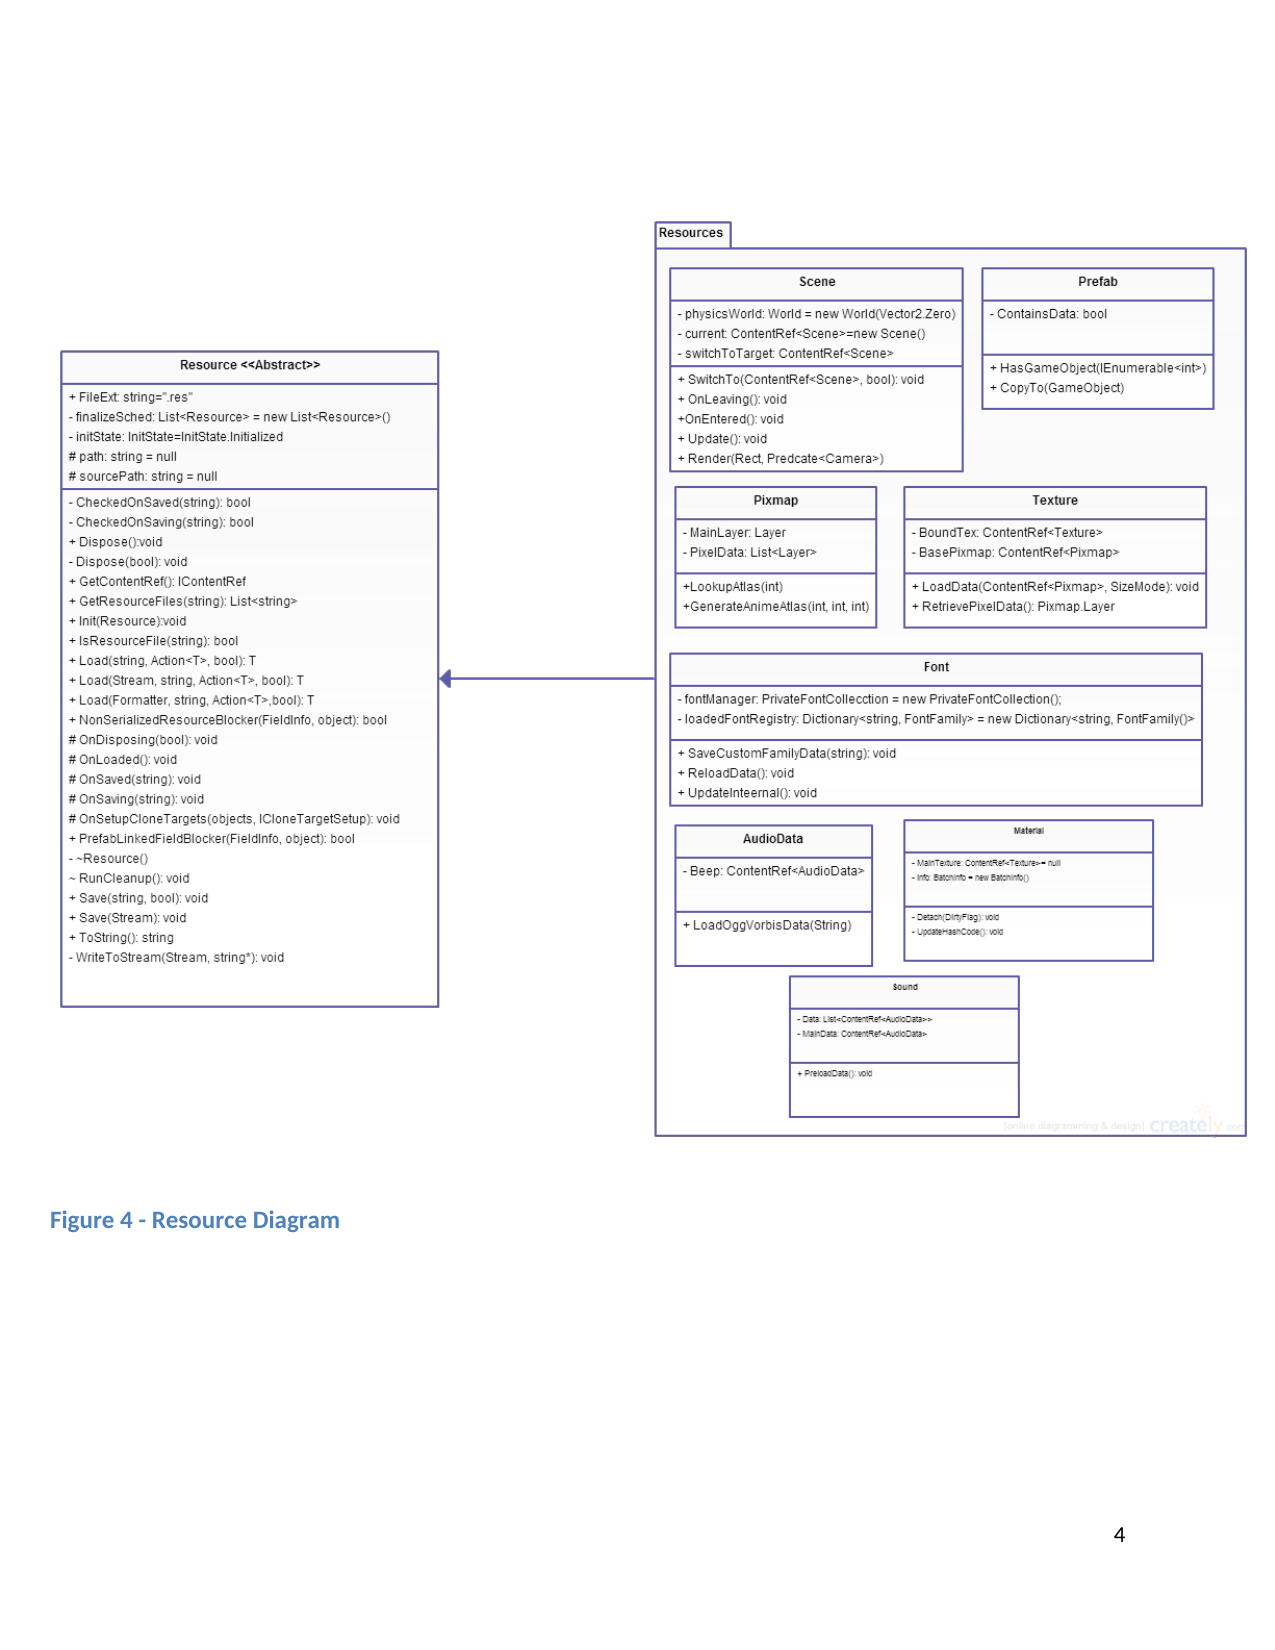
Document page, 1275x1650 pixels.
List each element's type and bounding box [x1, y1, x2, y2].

picture [50, 210, 1252, 1142]
